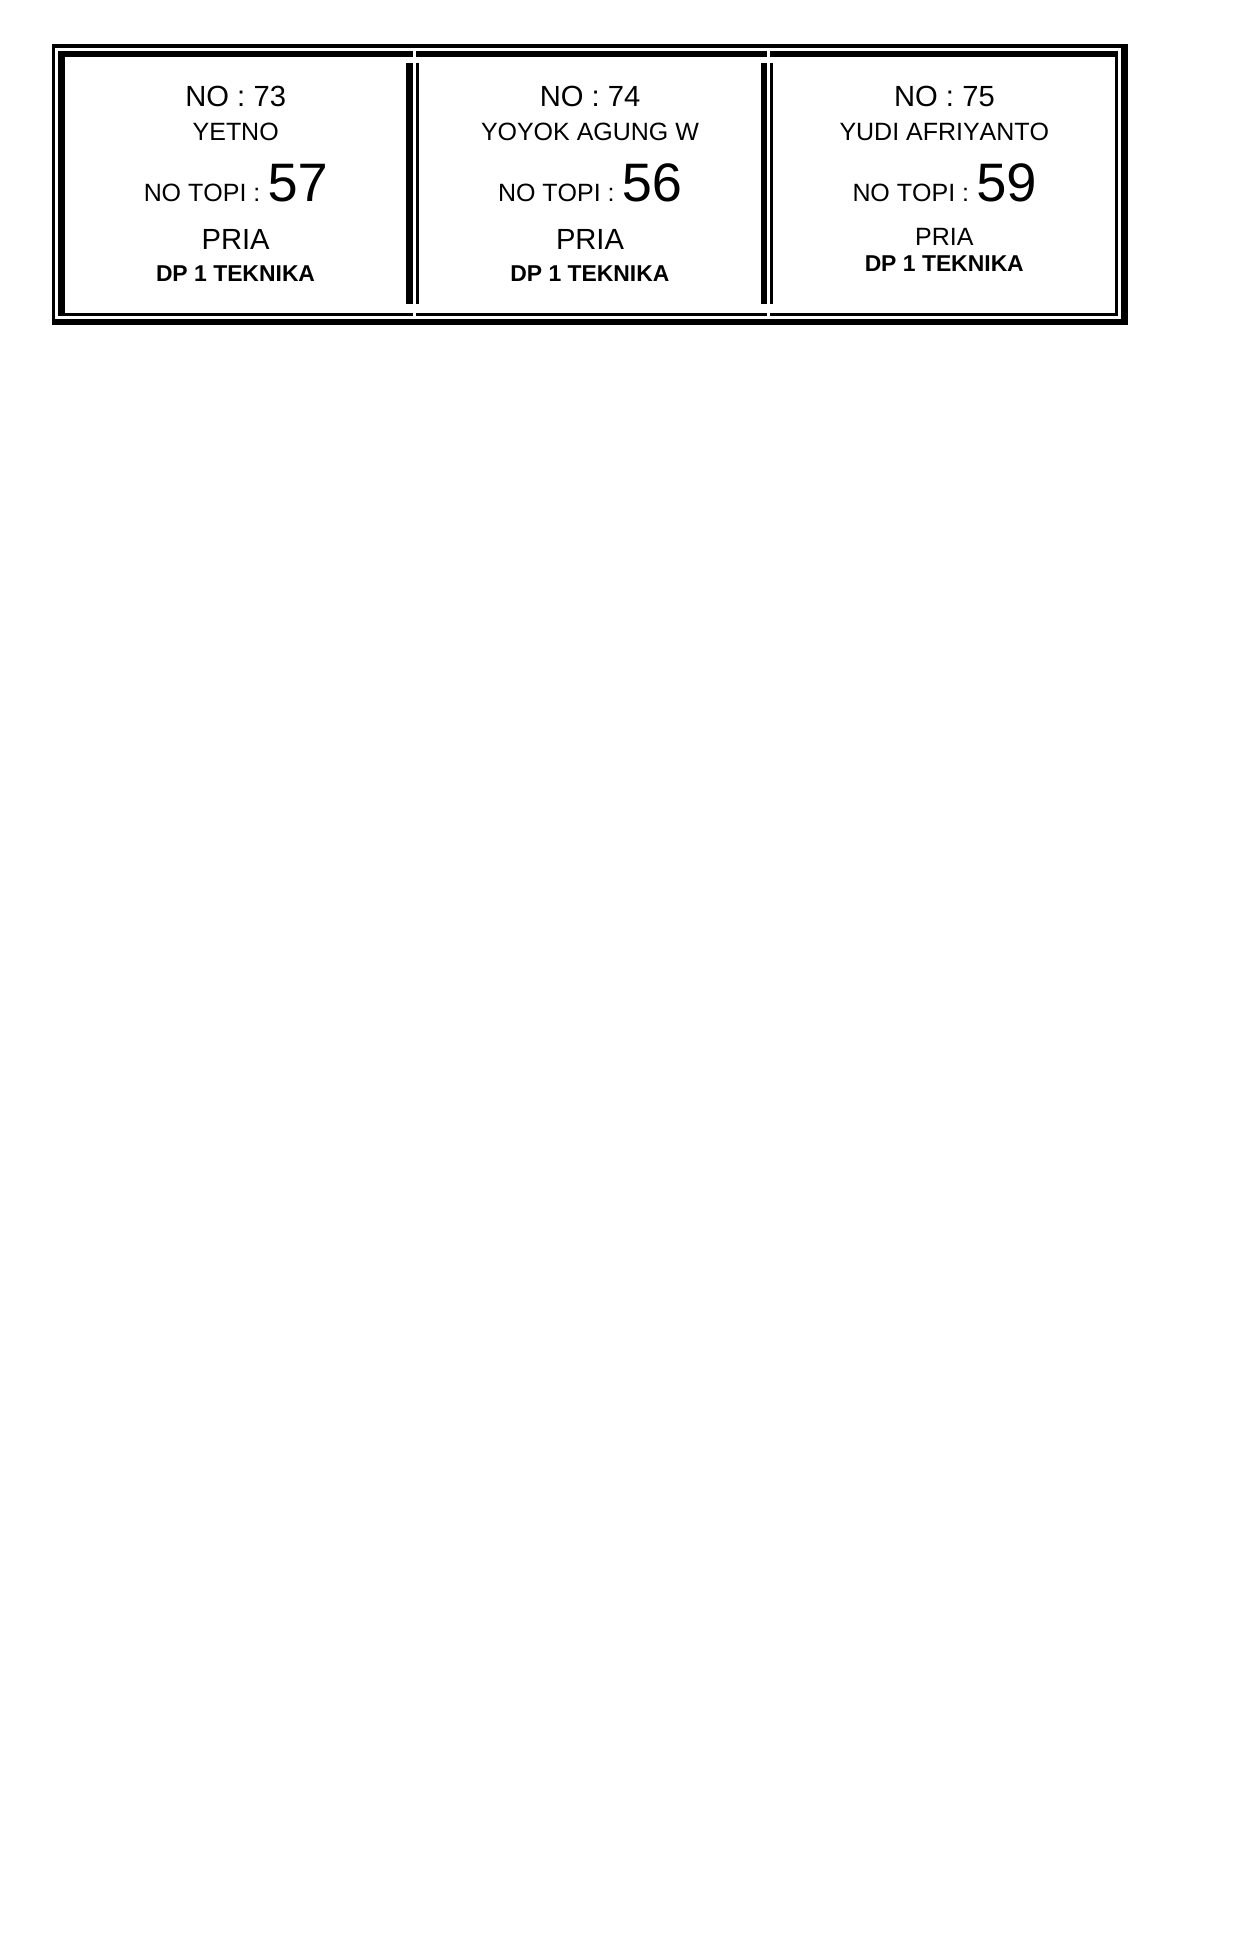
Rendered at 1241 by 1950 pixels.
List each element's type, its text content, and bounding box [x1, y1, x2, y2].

table_header NO : 74 YOYOK AGUNG W NO TOPI : 56 PRIA DP 1 TEKNIKA [413, 48, 767, 313]
table_header NO : 73 YETNO NO TOPI : 57 PRIA DP 1 TEKNIKA [65, 57, 413, 313]
table_header NO : 75 YUDI AFRIYANTO NO TOPI : 59 PRIA DP 1 TEKNIKA [767, 48, 1121, 313]
